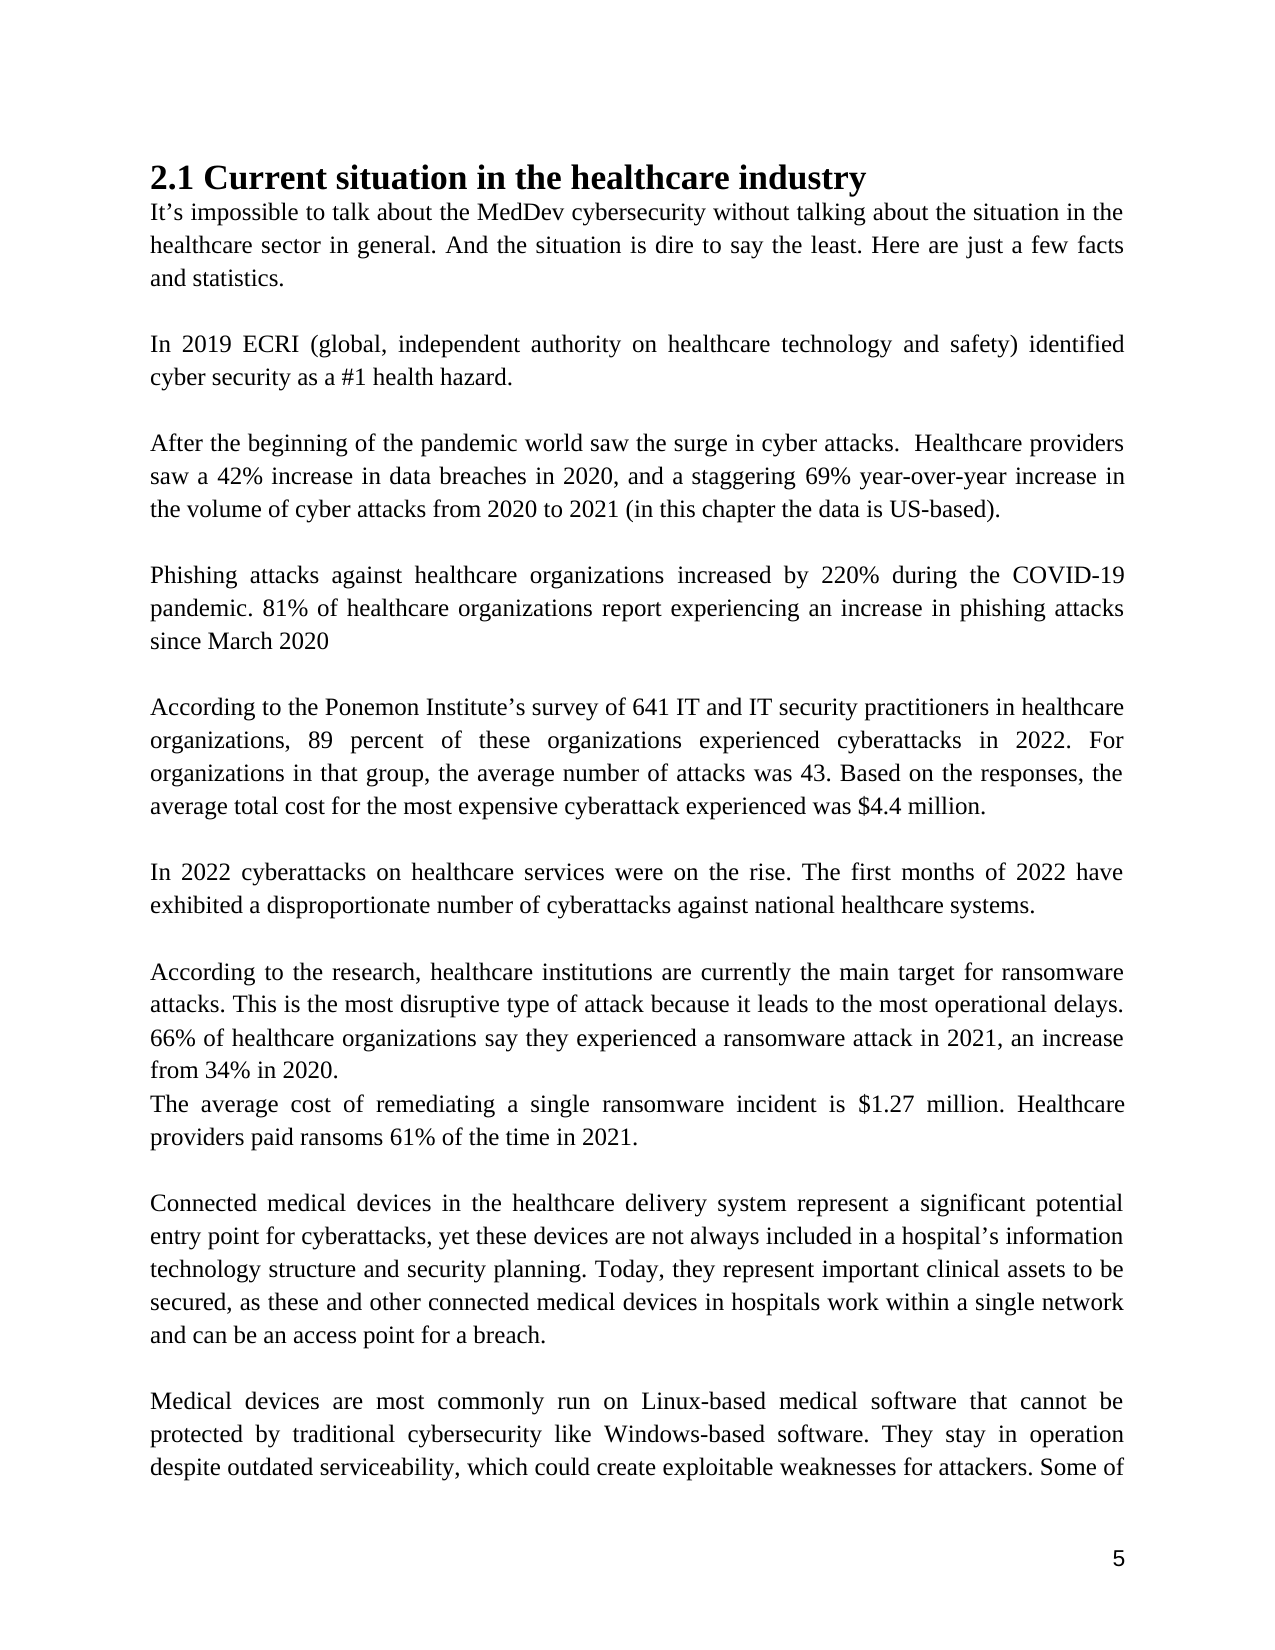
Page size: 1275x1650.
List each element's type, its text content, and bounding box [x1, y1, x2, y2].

text It’s impossible to talk about the MedDev cybersecurity without talking about the situation in the healthcare sector in general. And the situation is dire to say the least. Here are just a few facts and statistics. [150, 197, 1125, 292]
text In 2022 cyberattacks on healthcare services were on the rise. The first months of 2022 have exhibited a disproportionate number of cyberattacks against national healthcare systems. [150, 857, 1125, 919]
text According to the Ponemon Institute’s survey of 641 IT and IT security practitioners in healthcare organizations, 89 percent of these organizations experienced cyberattacks in 2022. For organizations in that group, the average number of attacks was 43. Based on the responses, the average total cost for the most expensive cyberattack experienced was $4.4 million. [150, 692, 1125, 820]
text Phishing attacks against healthcare organizations increased by 220% during the COVID-19 pandemic. 81% of healthcare organizations report experiencing an increase in phishing attacks since March 2020 [150, 560, 1125, 655]
subtitle 2.1 Current situation in the healthcare industry [150, 156, 1125, 197]
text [150, 1386, 1125, 1481]
text In 2019 ECRI (global, independent authority on healthcare technology and safety) identified cyber security as a #1 health hazard. [150, 329, 1125, 391]
text After the beginning of the pandemic world saw the surge in cyber attacks. Healthcare providers saw a 42% increase in data breaches in 2020, and a staggering 69% year-over-year increase in the volume of cyber attacks from 2020 to 2021 (in this chapter the data is US-based). [150, 428, 1125, 523]
text According to the research, healthcare institutions are currently the main target for ransomware attacks. This is the most disruptive type of attack because it leads to the most operational delays. 66% of healthcare organizations say they experienced a ransomware attack in 2021, an increase from 34% in 2020. [150, 957, 1125, 1084]
text Connected medical devices in the healthcare delivery system represent a significant potential entry point for cyberattacks, yet these devices are not always included in a hospital’s information technology structure and security planning. Today, they represent important clinical assets to be secured, as these and other connected medical devices in hospitals work within a single network and can be an access point for a breach. [150, 1188, 1125, 1348]
text The average cost of remediating a single ransomware incident is $1.27 million. Healthcare providers paid ransoms 61% of the time in 2021. [150, 1089, 1125, 1150]
